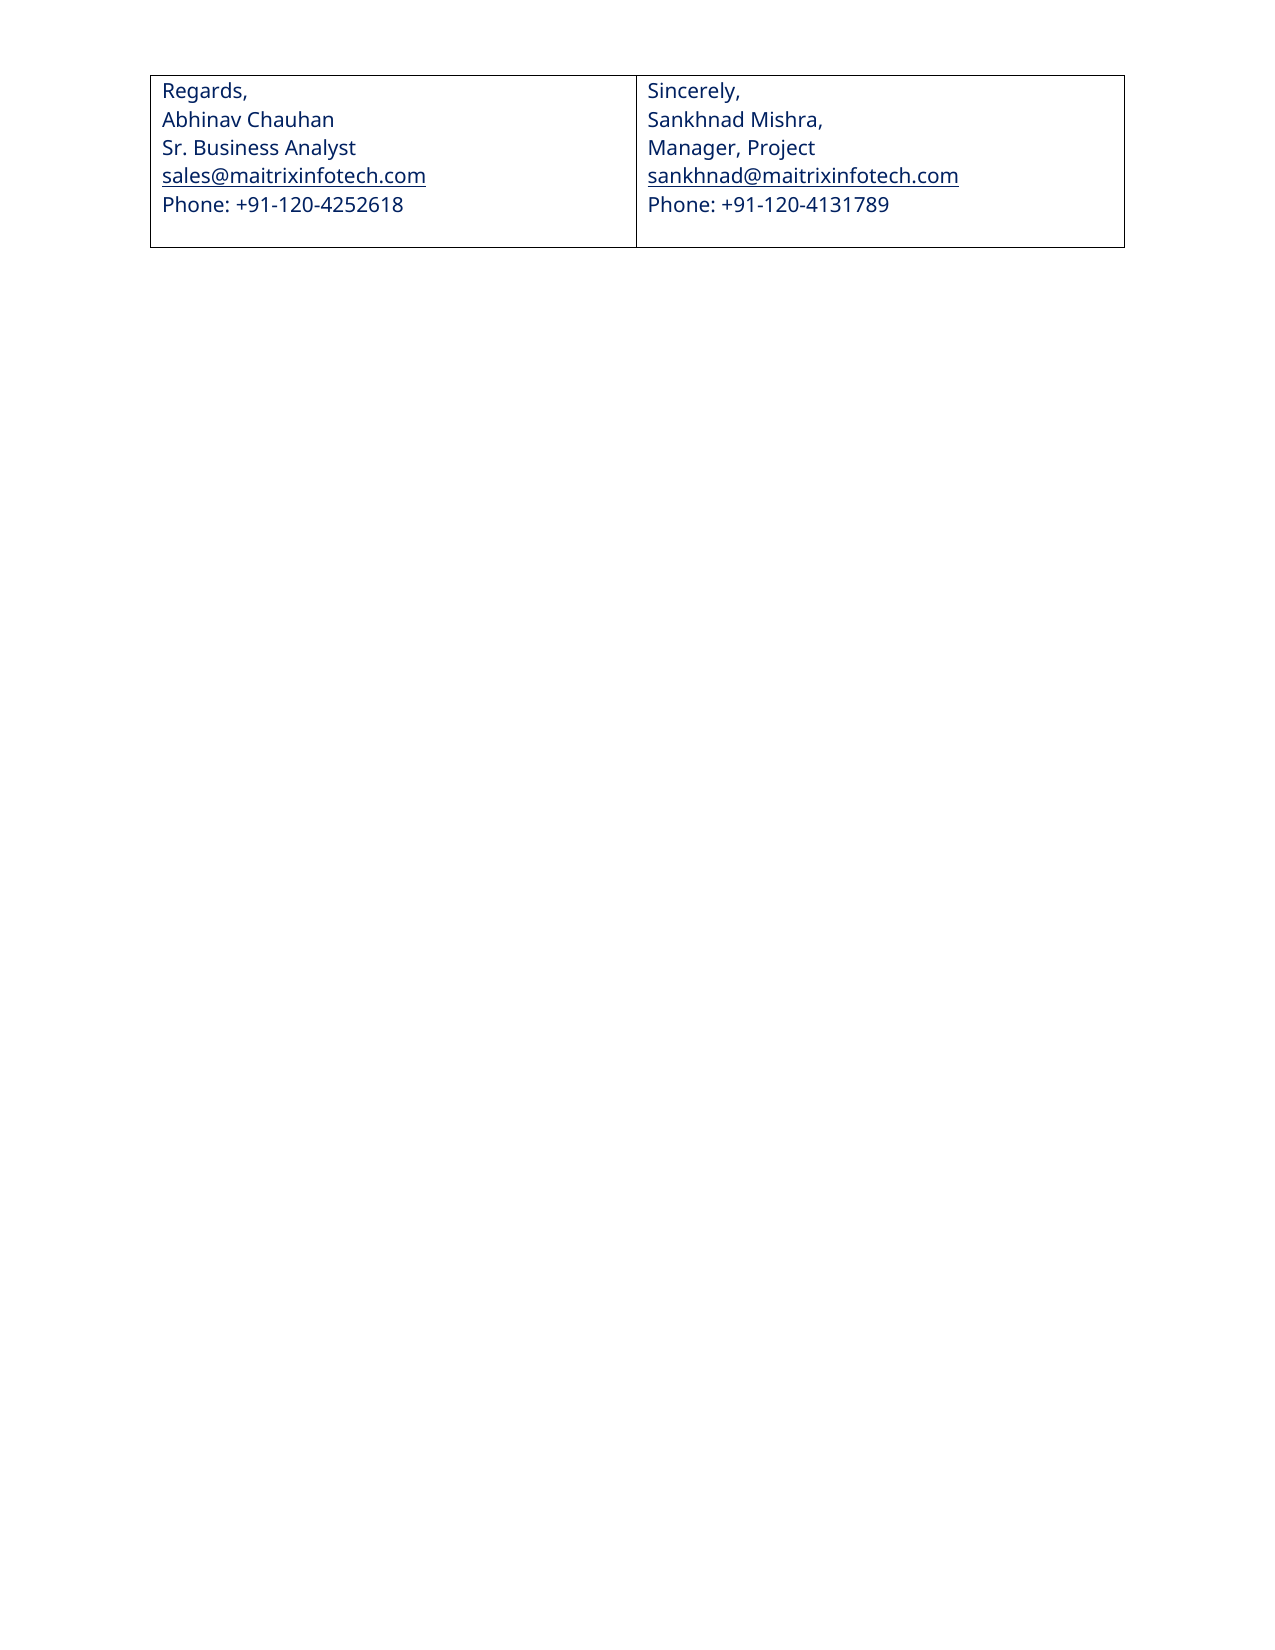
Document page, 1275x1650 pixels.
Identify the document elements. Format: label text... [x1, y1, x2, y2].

table_header Regards, Abhinav Chauhan Sr. Business Analyst sales@maitrixinfotech.com Phone: +91-120-4252618 [151, 76, 636, 247]
table_header Sincerely, Sankhnad Mishra, Manager, Project sankhnad@maitrixinfotech.com Phone: +91-120-4131789 [637, 76, 1124, 247]
